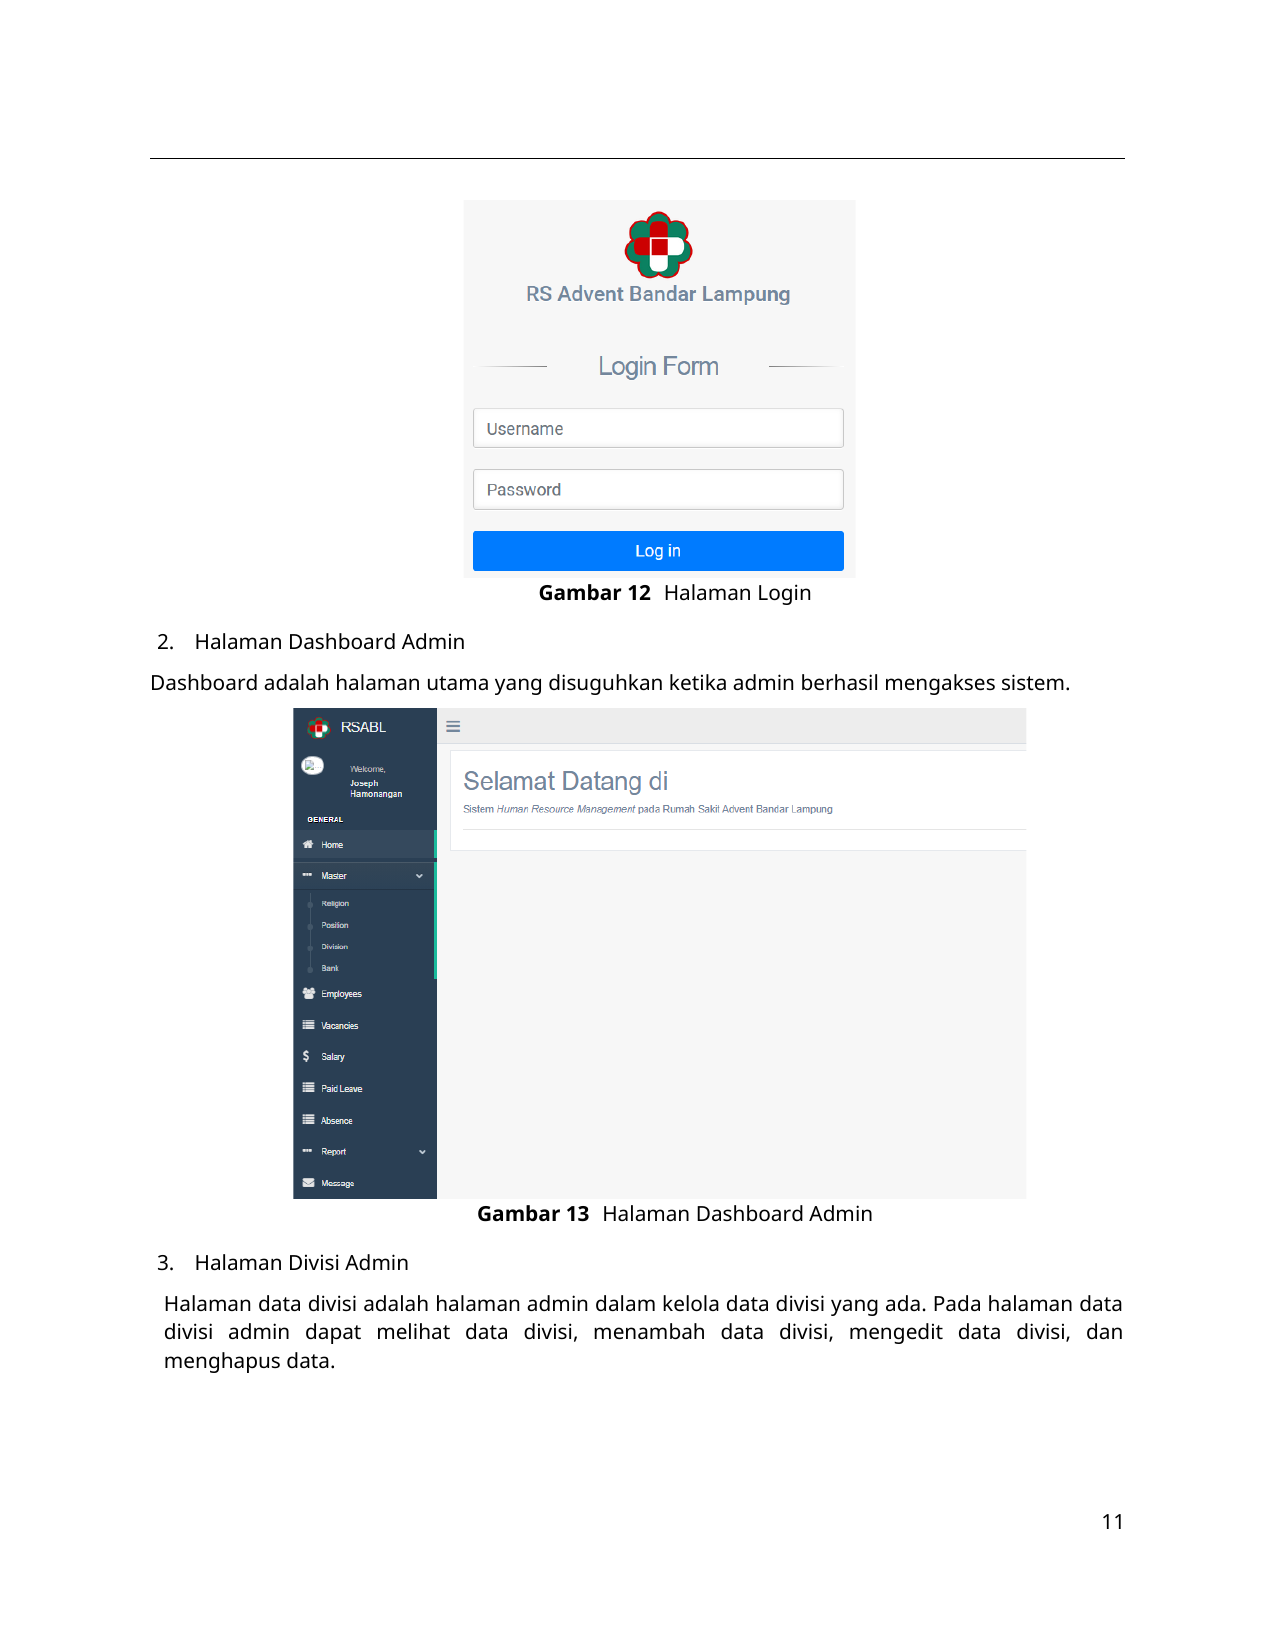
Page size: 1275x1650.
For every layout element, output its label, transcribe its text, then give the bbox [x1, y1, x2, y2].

text Gambar 13 Halaman Dashboard Admin [225, 1199, 1125, 1227]
picture [293, 708, 1027, 1199]
list Halaman Dashboard Admin [157, 627, 1125, 655]
text Dashboard adalah halaman utama yang disuguhkan ketika admin berhasil mengakses sistem. [150, 668, 1125, 696]
text Halaman data divisi adalah halaman admin dalam kelola data divisi yang ada. Pada halaman data divisi admin dapat melihat data divisi, menambah data divisi, mengedit data divisi, dan menghapus data. [164, 1289, 1125, 1374]
text Gambar 12 Halaman Login [225, 578, 1125, 606]
list Halaman Divisi Admin [157, 1248, 1125, 1276]
picture [463, 200, 856, 578]
